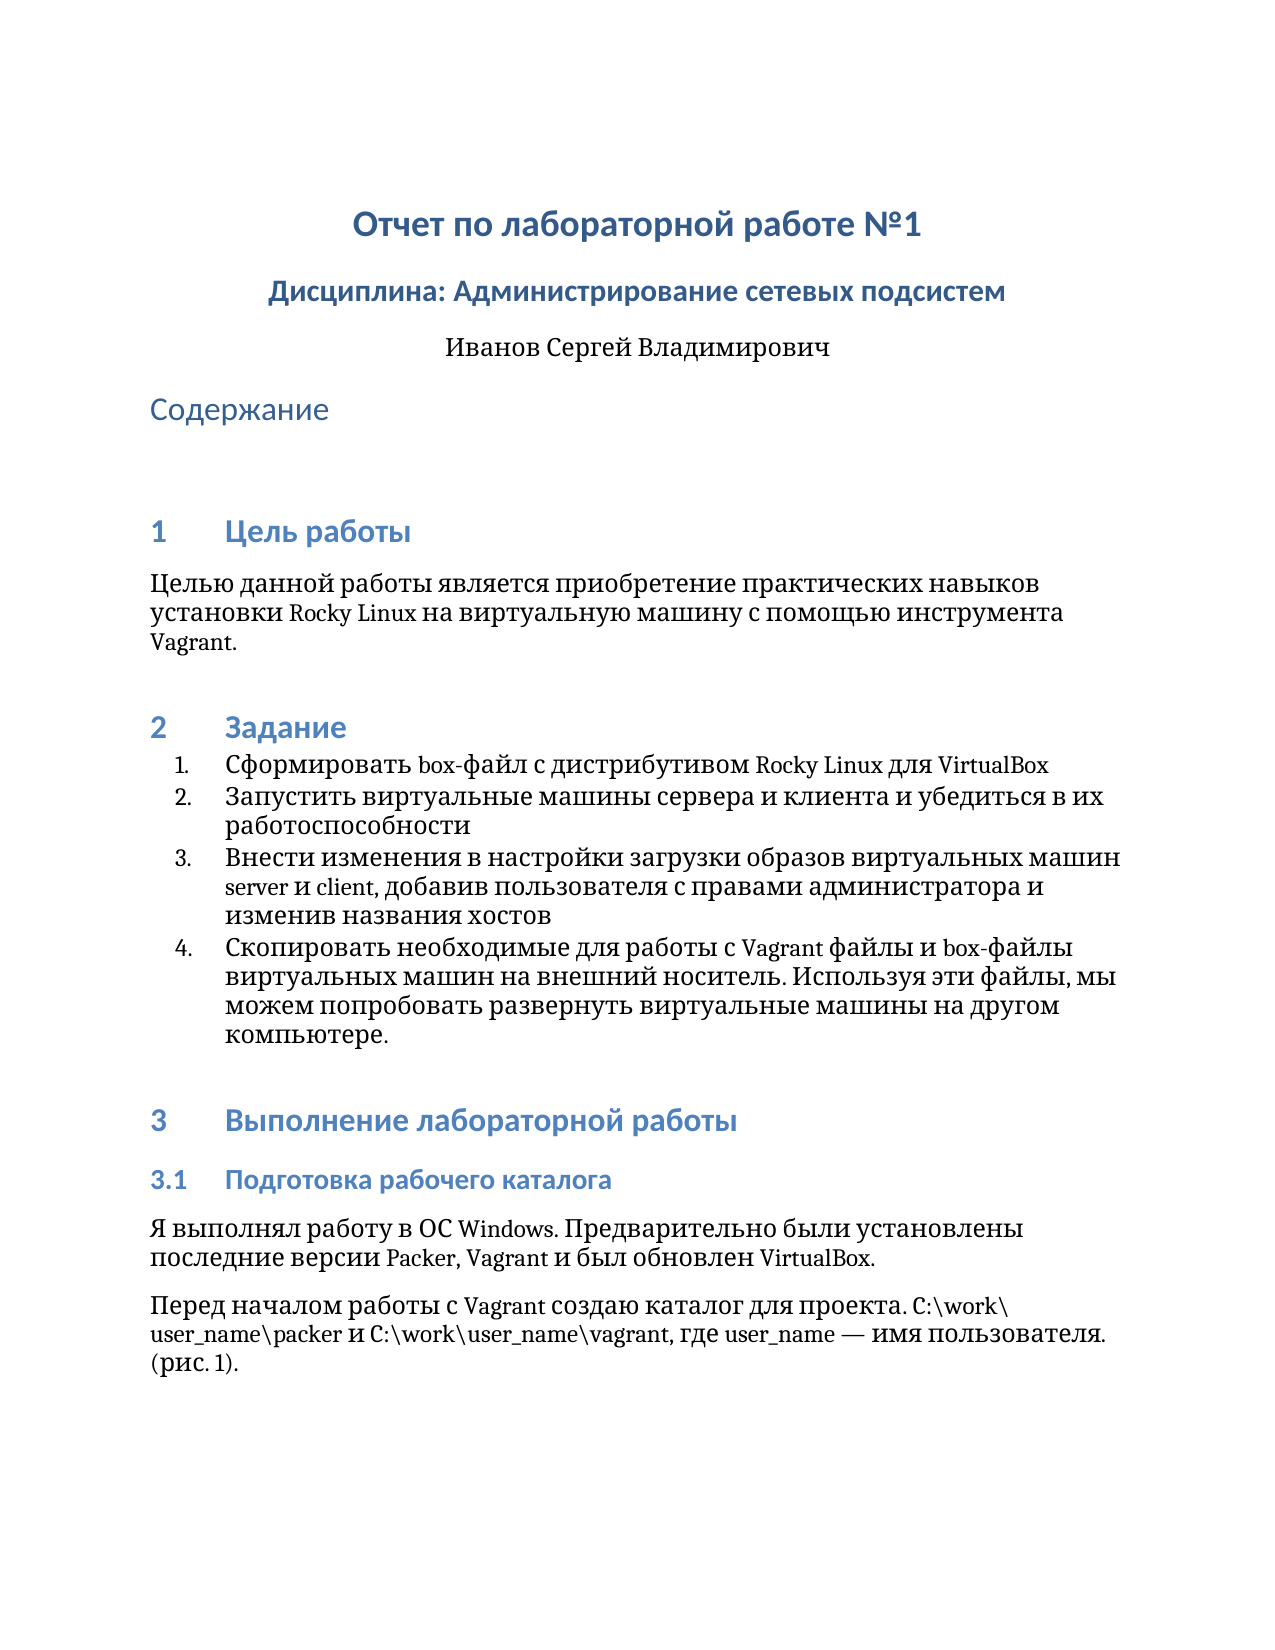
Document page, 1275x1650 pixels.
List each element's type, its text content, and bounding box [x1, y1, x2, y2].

title Отчет по лабораторной работе №1 [150, 200, 1125, 246]
text Целью данной работы является приобретение практических навыков установки Rocky Linux на виртуальную машину с помощью инструмента Vagrant. [150, 570, 1125, 656]
list Запустить виртуальные машины сервера и клиента и убедиться в их работоспособности [175, 783, 1125, 841]
text Я выполнял работу в ОС Windows. Предварительно были установлены последние версии Packer, Vagrant и был обновлен VirtualBox. [150, 1215, 1125, 1273]
text Иванов Сергей Владимирович [150, 334, 1125, 363]
subtitle 3 Выполнение лабораторной работы [150, 1099, 1125, 1140]
list Внести изменения в настройки загрузки образов виртуальных машин server и client, добавив пользователя с правами администратора и изменив названия хостов [175, 844, 1125, 931]
subtitle 3.1 Подготовка рабочего каталога [150, 1161, 1125, 1197]
list Скопировать необходимые для работы с Vagrant файлы и box-файлы виртуальных машин на внешний носитель. Используя эти файлы, мы можем попробовать развернуть виртуальные машины на другом компьютере. [175, 934, 1125, 1049]
subtitle Дисциплина: Администрирование сетевых подсистем [150, 271, 1125, 309]
text Перед началом работы с Vagrant создаю каталог для проекта. C:\work\user_name\packer и C:\work\user_name\vagrant, где user_name — имя пользователя. (рис. 1). [150, 1292, 1125, 1378]
subtitle 2 Задание [150, 706, 1125, 747]
subtitle 1 Цель работы [150, 510, 1125, 551]
list Сформировать box-файл с дистрибутивом Rocky Linux для VirtualBox [175, 751, 1125, 779]
